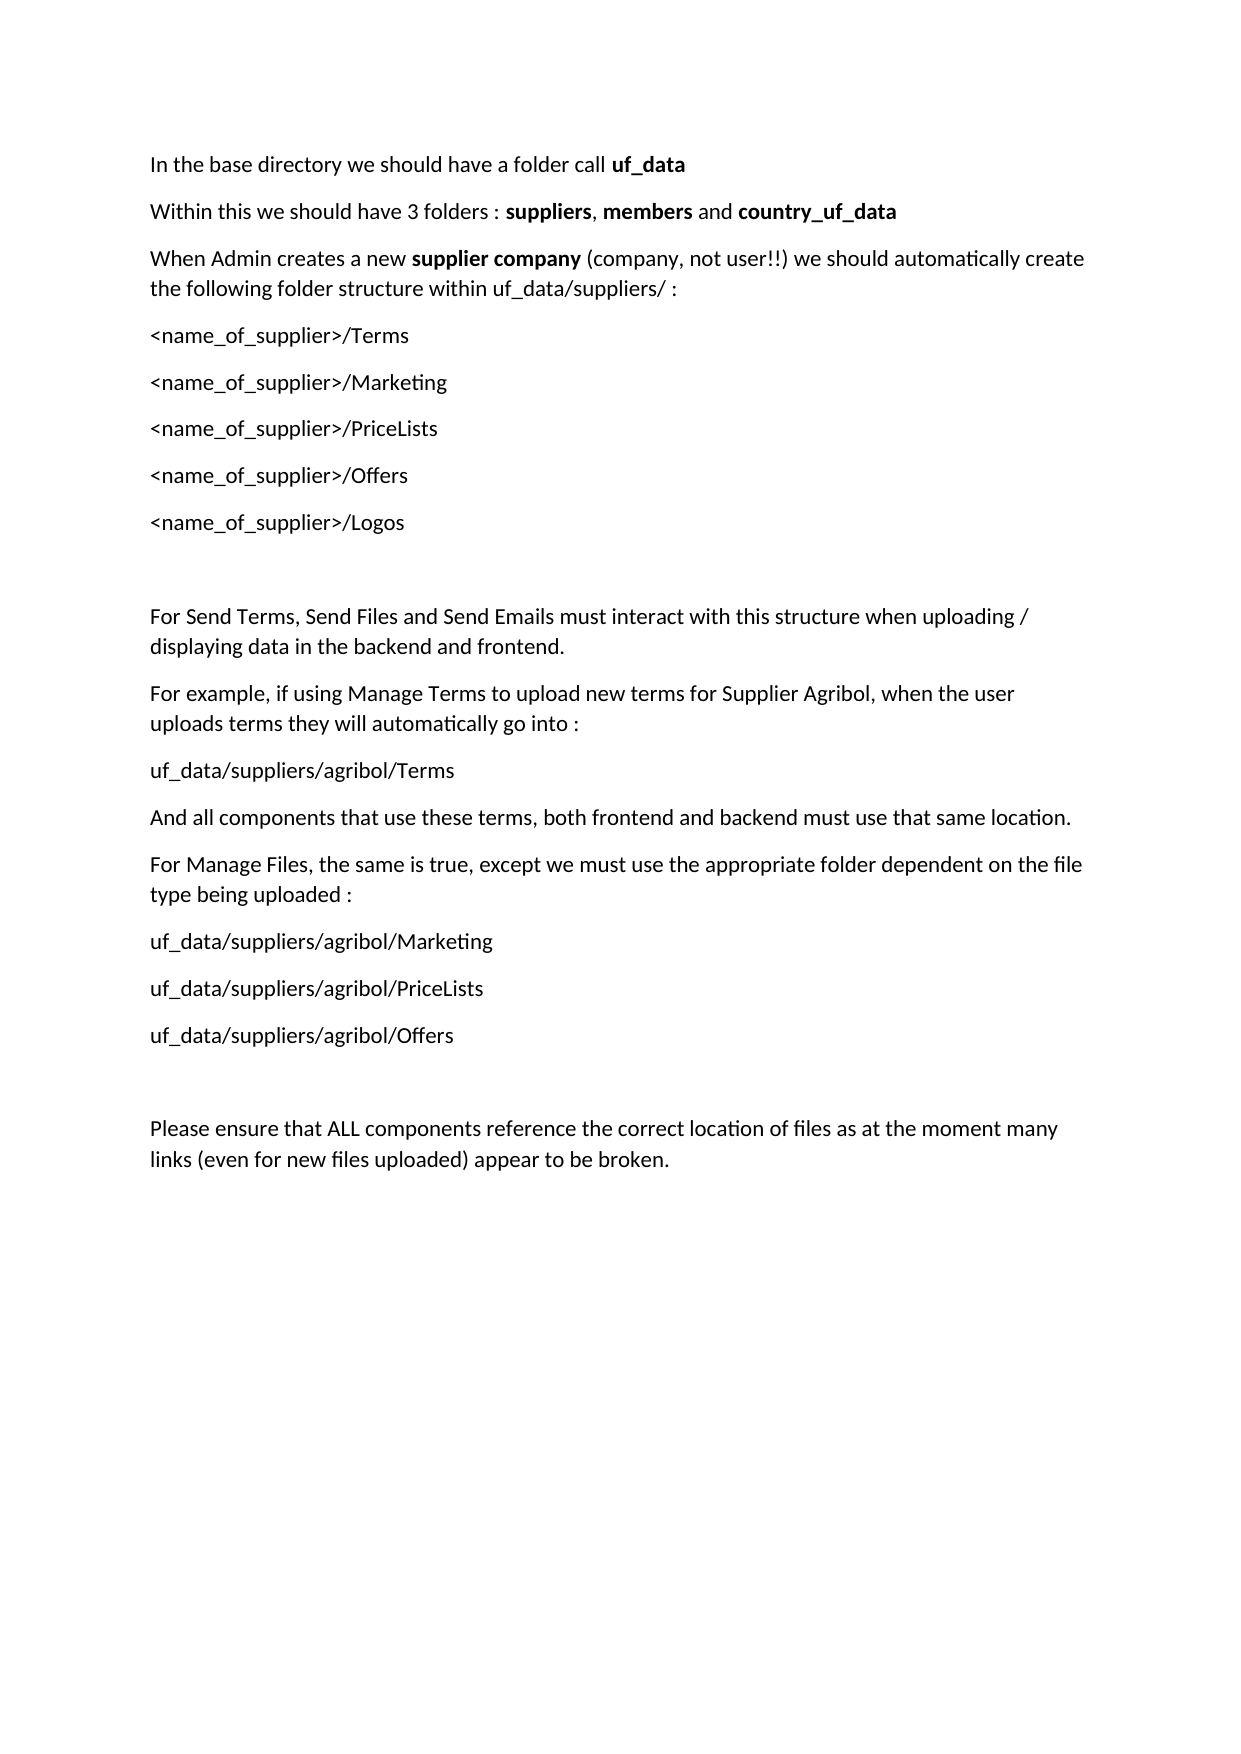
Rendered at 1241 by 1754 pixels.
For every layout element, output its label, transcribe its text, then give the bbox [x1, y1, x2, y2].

text uf_data/suppliers/agribol/PriceLists [150, 974, 1090, 1002]
text <name_of_supplier>/Terms [150, 321, 1090, 349]
text uf_data/suppliers/agribol/Marketing [150, 927, 1090, 955]
text <name_of_supplier>/Marketing [150, 368, 1090, 396]
text uf_data/suppliers/agribol/Offers [150, 1021, 1090, 1049]
text <name_of_supplier>/Offers [150, 461, 1090, 489]
text Within this we should have 3 folders : suppliers, members and country_uf_data [150, 197, 1090, 225]
text For Manage Files, the same is true, except we must use the appropriate folder dependent on the file type being uploaded : [150, 850, 1090, 908]
text Please ensure that ALL components reference the correct location of files as at the moment many links (even for new files uploaded) appear to be broken. [150, 1114, 1090, 1173]
text <name_of_supplier>/Logos [150, 508, 1090, 536]
text In the base directory we should have a folder call uf_data [150, 150, 1090, 178]
text And all components that use these terms, both frontend and backend must use that same location. [150, 803, 1090, 831]
text When Admin creates a new supplier company (company, not user!!) we should automatically create the following folder structure within uf_data/suppliers/ : [150, 244, 1090, 302]
text For example, if using Manage Terms to upload new terms for Supplier Agribol, when the user uploads terms they will automatically go into : [150, 679, 1090, 737]
text <name_of_supplier>/PriceLists [150, 414, 1090, 443]
text For Send Terms, Send Files and Send Emails must interact with this structure when uploading / displaying data in the backend and frontend. [150, 602, 1090, 660]
text uf_data/suppliers/agribol/Terms [150, 756, 1090, 784]
